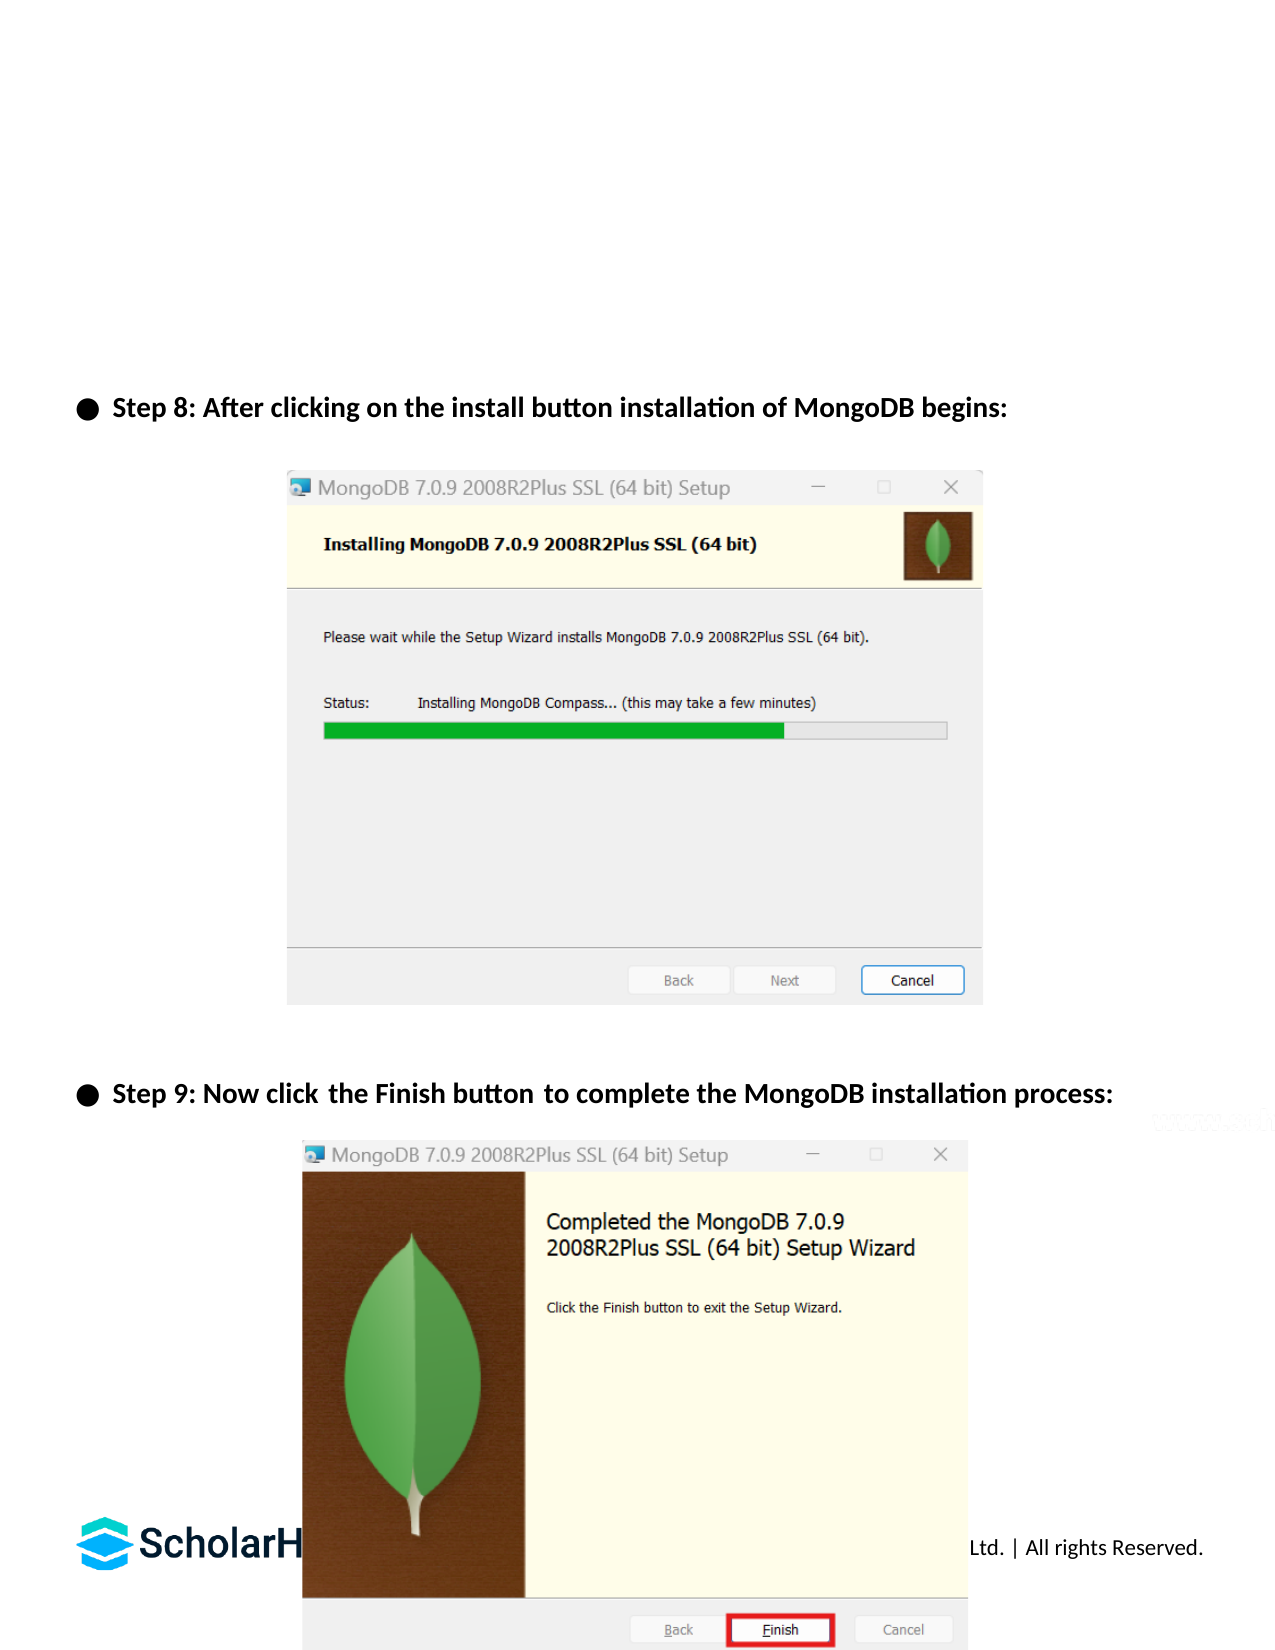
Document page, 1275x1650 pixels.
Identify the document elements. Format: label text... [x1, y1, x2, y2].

picture [75, 1140, 968, 1650]
subtitle Step 8: After clicking on the install button installation of MongoDB begins: [75, 374, 1200, 434]
subtitle Step 9: Now click the Finish button to complete the MongoDB installation process: [75, 1060, 1200, 1120]
picture [286, 470, 984, 1005]
